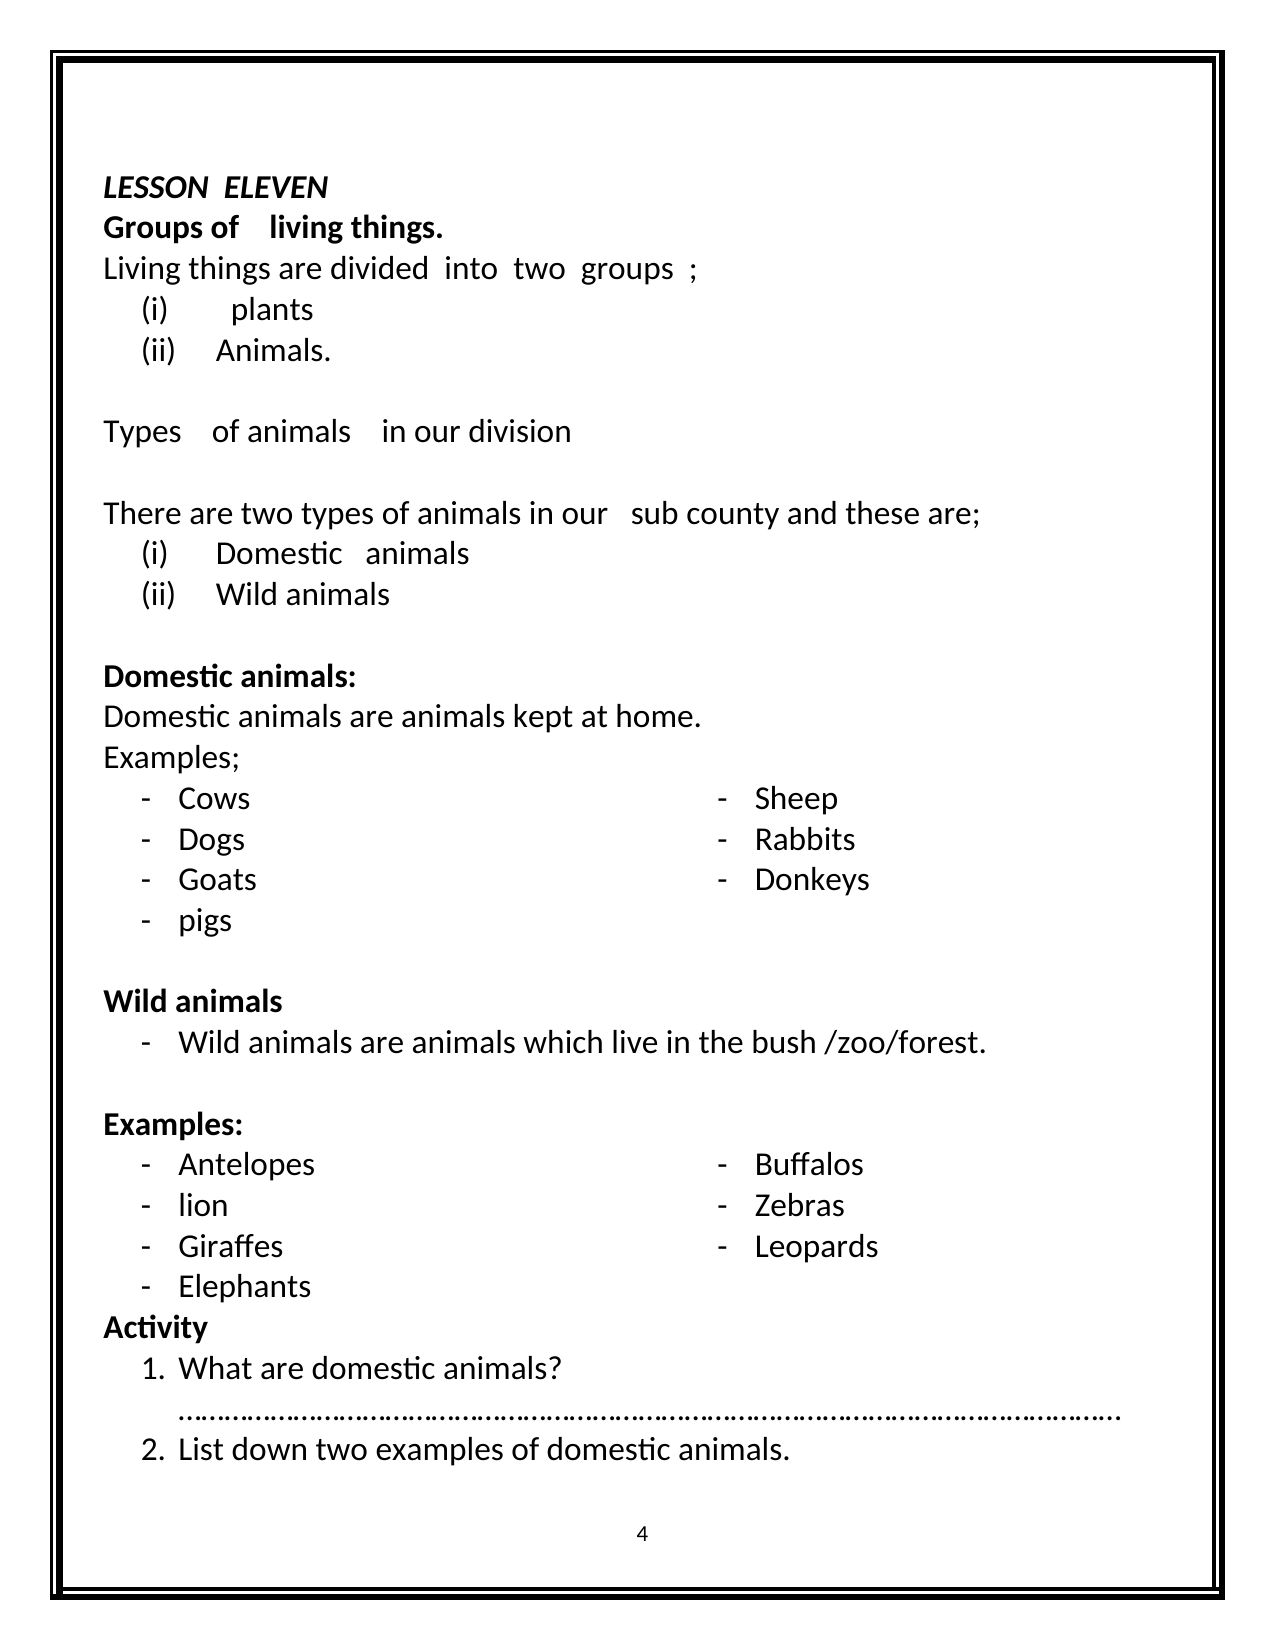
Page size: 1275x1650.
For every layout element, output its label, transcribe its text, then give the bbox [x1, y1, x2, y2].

text Domestic animals: [103, 654, 1181, 695]
list Donkeys [717, 858, 1181, 899]
list Elephants [141, 1266, 604, 1306]
list Leopards [717, 1225, 1181, 1266]
list Rabbits [717, 817, 1181, 858]
text Types of animals in our division [103, 410, 1181, 451]
list Antelopes [141, 1143, 604, 1184]
list What are domestic animals? [141, 1347, 1181, 1388]
list Goats [141, 858, 604, 899]
text Living things are divided into two groups ; [103, 247, 1181, 288]
list Wild animals are animals which live in the bush /zoo/forest. [141, 1021, 1181, 1062]
list Domestic animals [141, 532, 1181, 573]
text Examples; [103, 736, 1181, 777]
list plants [141, 288, 1181, 329]
list Sheep [717, 777, 1181, 817]
text Activity [103, 1306, 1181, 1347]
list Zebras [717, 1184, 1181, 1225]
text Examples: [103, 1103, 1181, 1143]
list pigs [141, 899, 604, 940]
text Groups of living things. [103, 207, 1181, 247]
list Giraffes [141, 1225, 604, 1266]
text Domestic animals are animals kept at home. [103, 695, 1181, 736]
text LESSON ELEVEN [103, 166, 1181, 207]
list Dogs [141, 817, 604, 858]
list Wild animals [141, 573, 1181, 614]
list Cows [141, 777, 604, 817]
text Wild animals [103, 980, 1181, 1021]
list List down two examples of domestic animals. [141, 1428, 1181, 1469]
list lion [141, 1184, 604, 1225]
list …………………………………………………………………………………………………………… [178, 1388, 1181, 1428]
list Animals. [141, 329, 1181, 369]
list Buffalos [717, 1143, 1181, 1184]
text There are two types of animals in our sub county and these are; [103, 492, 1181, 532]
